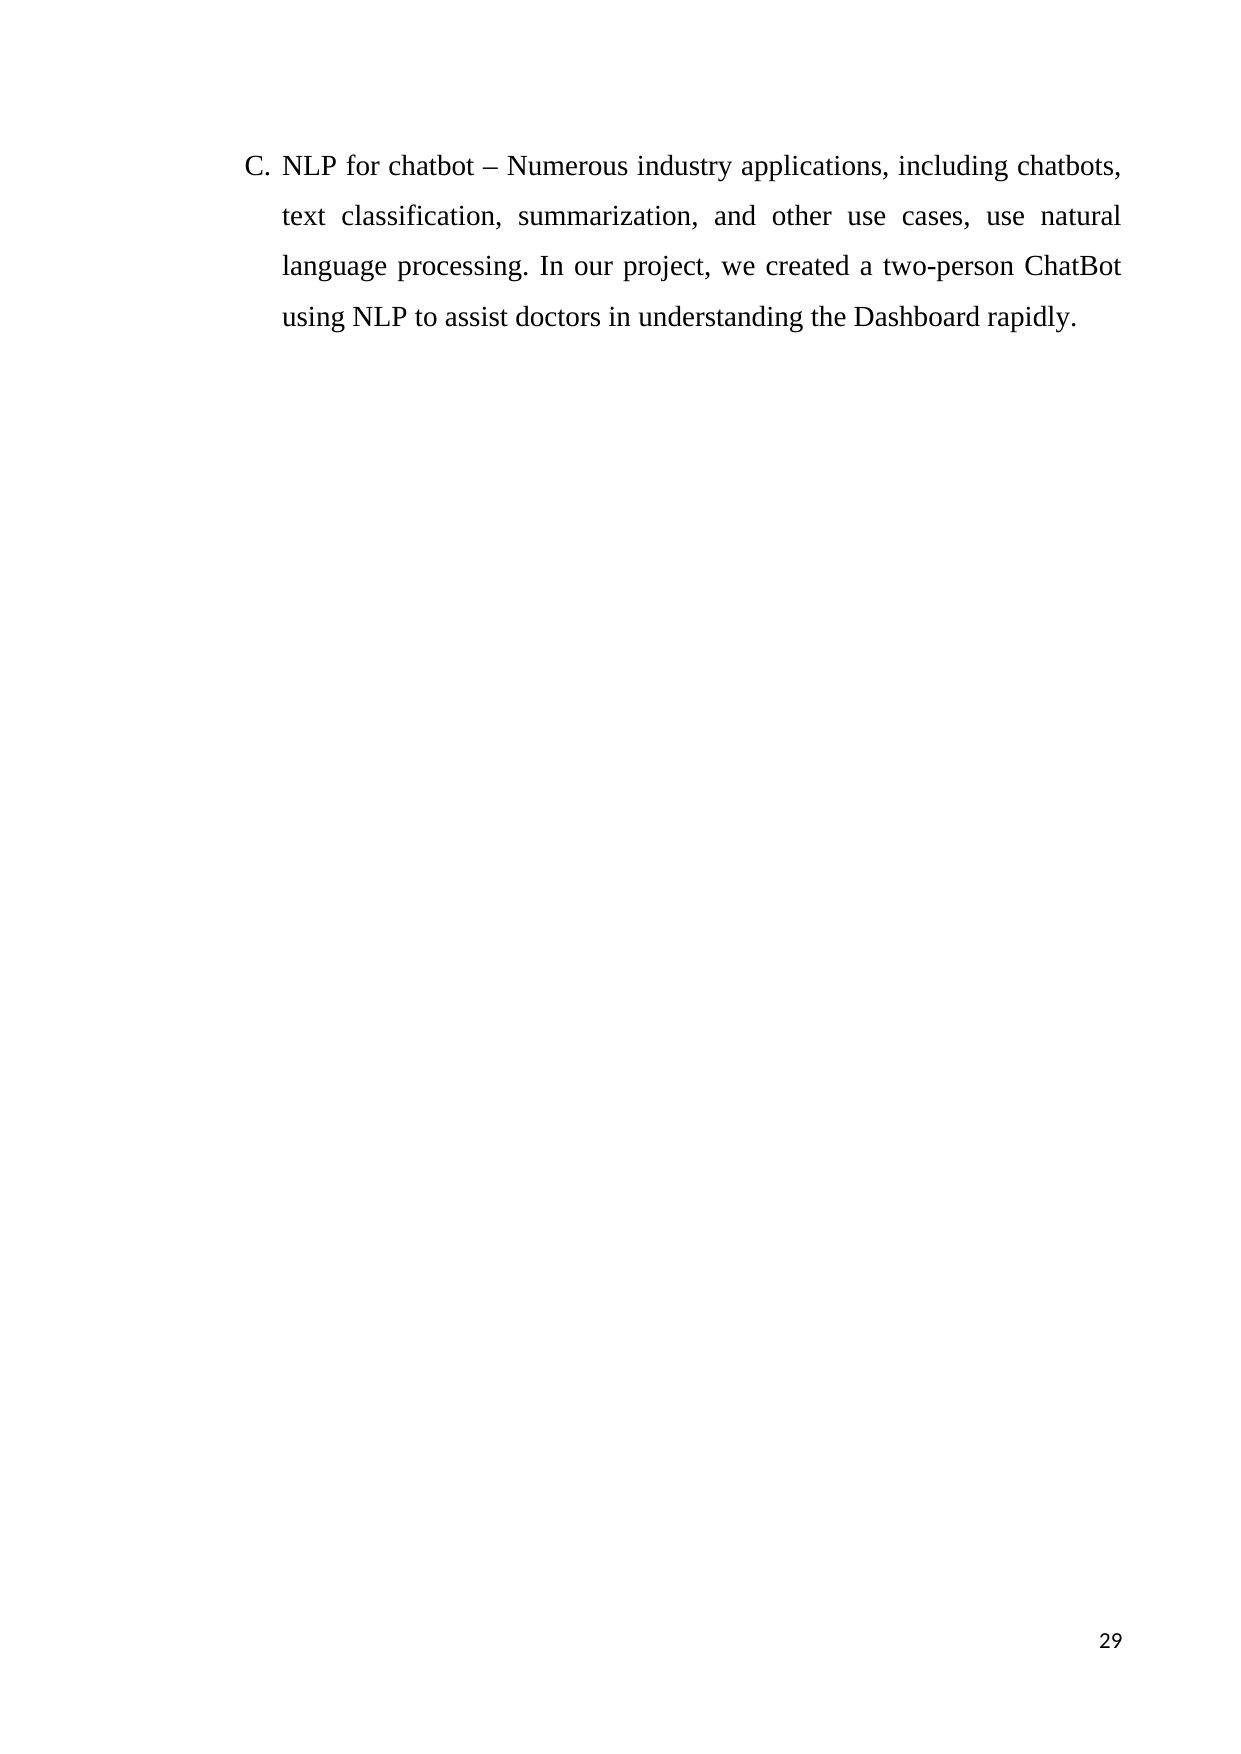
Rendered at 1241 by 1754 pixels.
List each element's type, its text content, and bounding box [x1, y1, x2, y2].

list NLP for chatbot – Numerous industry applications, including chatbots, text classification, summarization, and other use cases, use natural language processing. In our project, we created a two-person ChatBot using NLP to assist doctors in understanding the Dashboard rapidly. [244, 148, 1122, 332]
